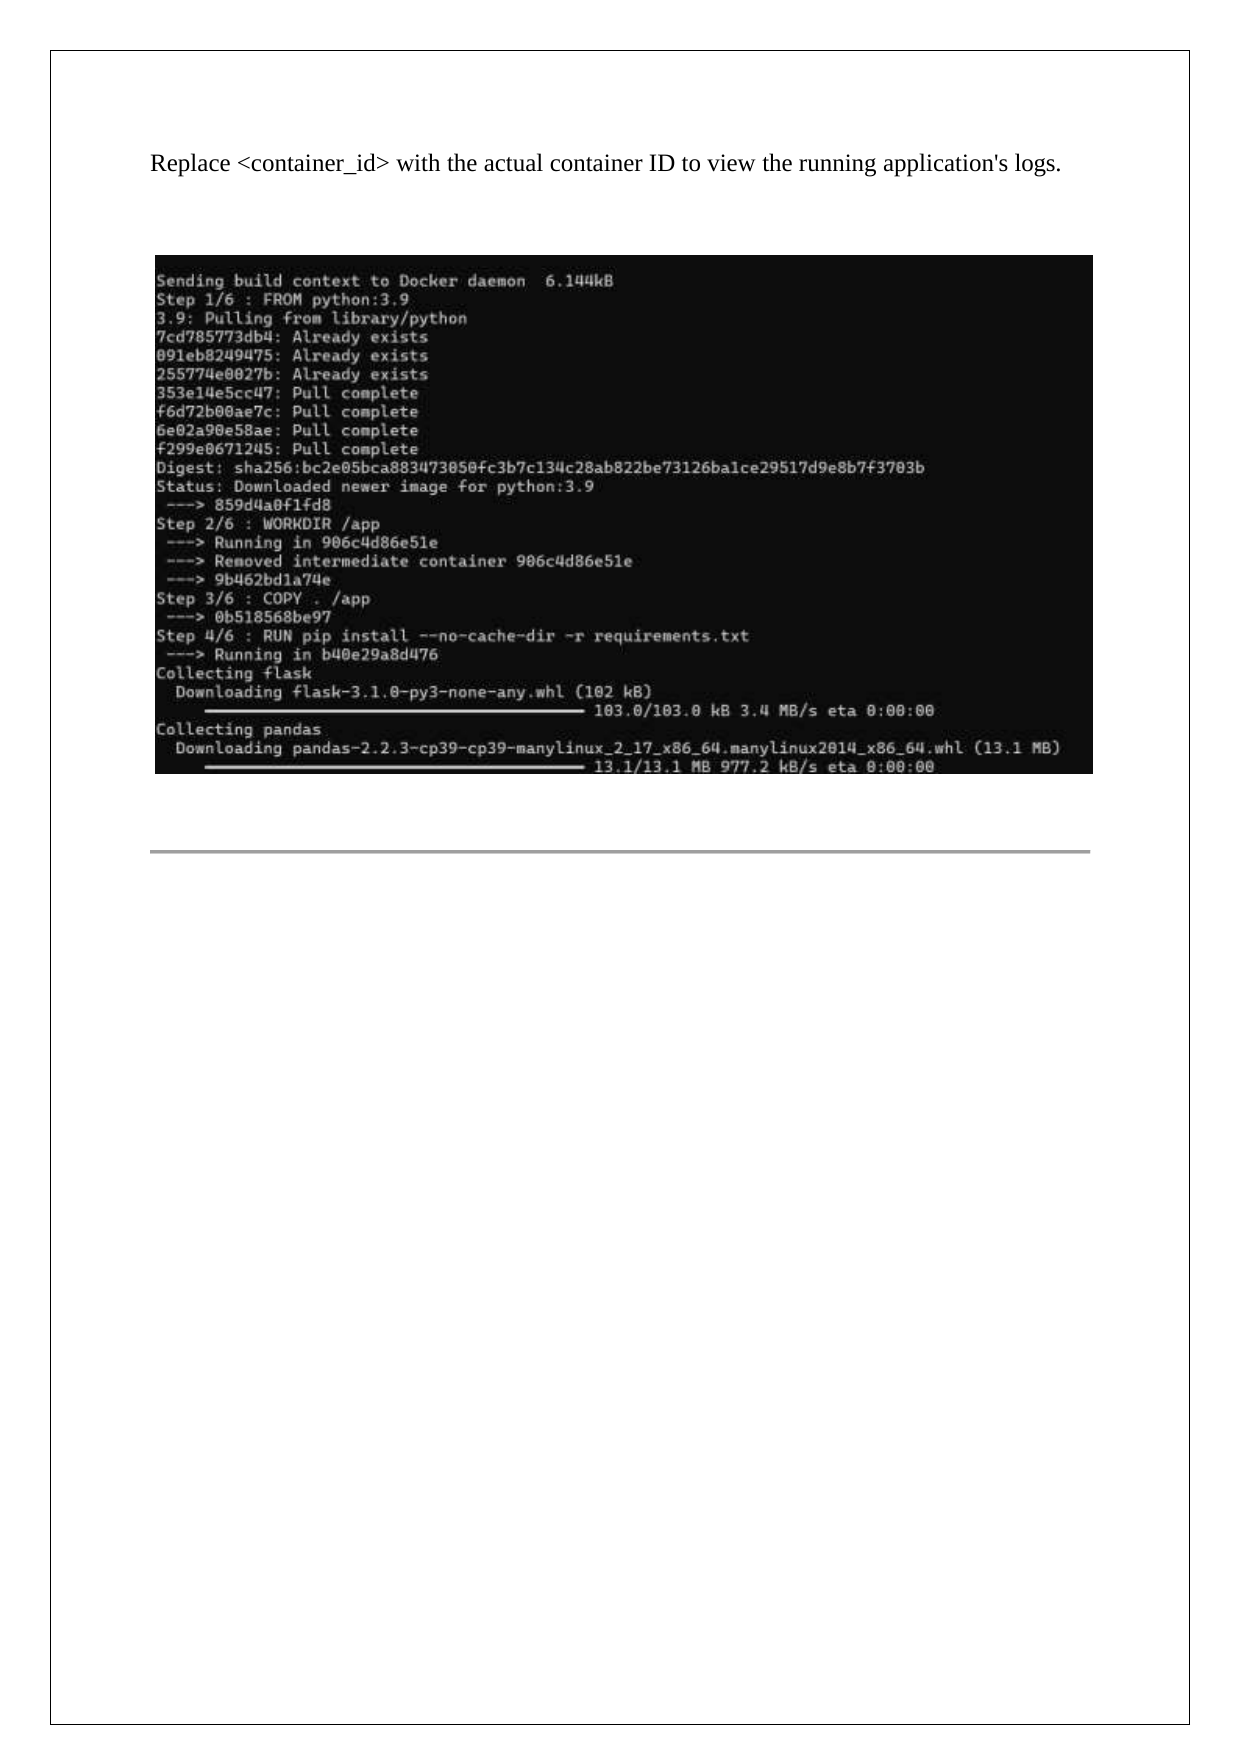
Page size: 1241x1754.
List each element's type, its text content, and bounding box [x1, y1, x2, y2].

text Replace <container_id> with the actual container ID to view the running application's logs. [150, 148, 1093, 177]
picture [155, 255, 1093, 774]
